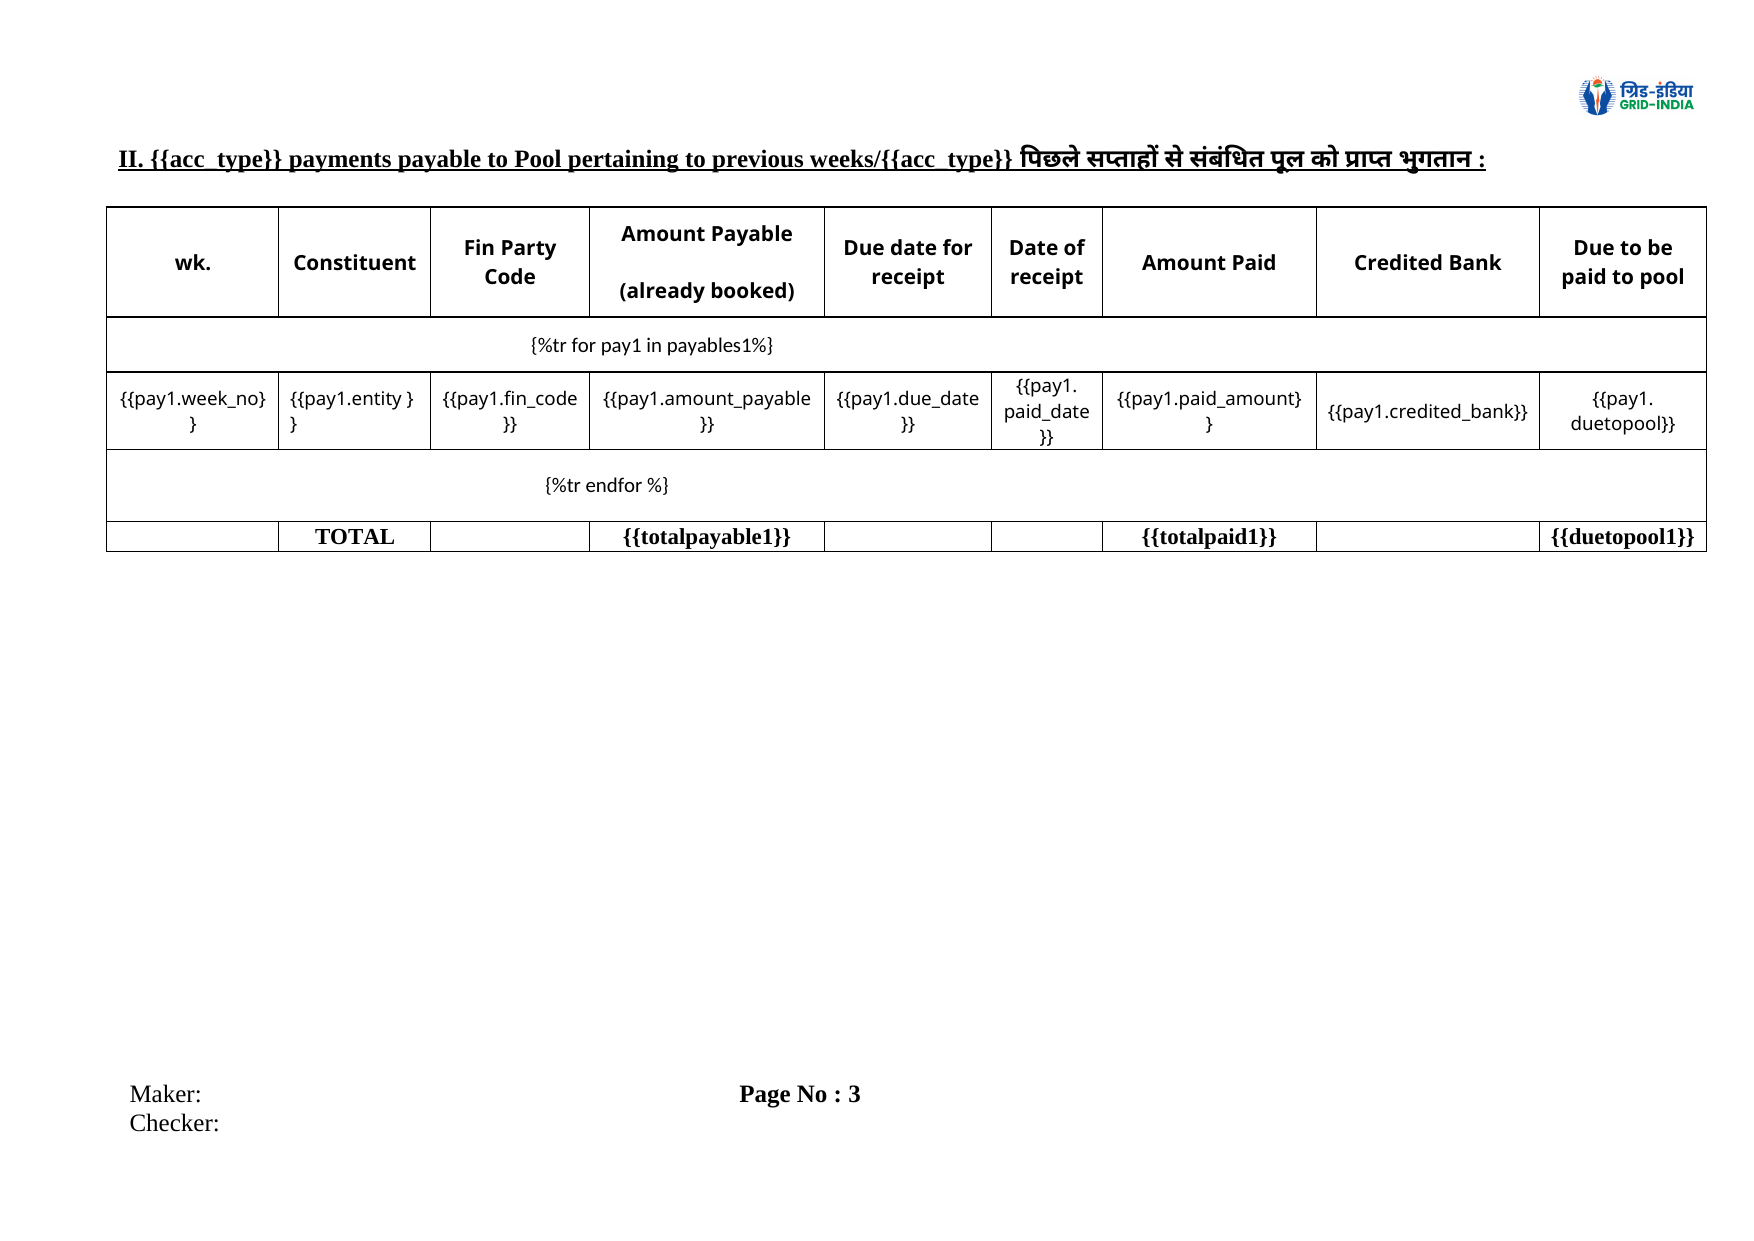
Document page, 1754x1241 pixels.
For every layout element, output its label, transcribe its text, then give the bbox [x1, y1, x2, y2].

table_cell {{totalpayable1}} [590, 522, 824, 551]
table_cell [992, 522, 1102, 551]
table_header Amount Paid [1103, 208, 1316, 316]
table_header Due to be paid to pool [1540, 208, 1706, 316]
table_cell [825, 522, 991, 551]
table_header wk. [107, 208, 278, 316]
table_cell {{pay1. paid_date }} [992, 373, 1102, 449]
table_cell {%tr for pay1 in payables1%} [107, 318, 1706, 371]
table_cell TOTAL [279, 522, 430, 551]
table_cell {{pay1.due_date }} [825, 373, 991, 449]
table_header Date of receipt [992, 208, 1102, 316]
table_cell {{pay1.credited_bank}} [1317, 373, 1539, 449]
table_cell {{pay1.amount_payable }} [590, 373, 824, 449]
table_cell {{pay1.fin_code }} [431, 373, 589, 449]
table_cell {{pay1.paid_amount}} [1103, 373, 1316, 449]
text II. {{acc_type}} payments payable to Pool pertaining to previous weeks/{{acc_type}} पिछले सप्ताहों से संबंधित पूल को प्राप्त भुगतान : [118, 144, 1695, 178]
table_header Credited Bank [1317, 208, 1539, 316]
table_cell {{pay1. duetopool}} [1540, 373, 1706, 449]
table_header Due date for receipt [825, 208, 991, 316]
table_cell [1317, 522, 1539, 551]
table_header Fin Party Code [431, 208, 589, 316]
table_header Constituent [279, 208, 430, 316]
table_cell {%tr endfor %} [107, 450, 1706, 521]
picture [1577, 75, 1695, 116]
table_cell {{totalpaid1}} [1103, 522, 1316, 551]
table_cell {{duetopool1}} [1540, 522, 1706, 551]
table_cell [431, 522, 589, 551]
table_header Amount Payable (already booked) [590, 208, 824, 316]
table_cell [107, 522, 278, 551]
table_cell {{pay1.entity }} [279, 373, 430, 449]
table_cell {{pay1.week_no}} [107, 373, 278, 449]
